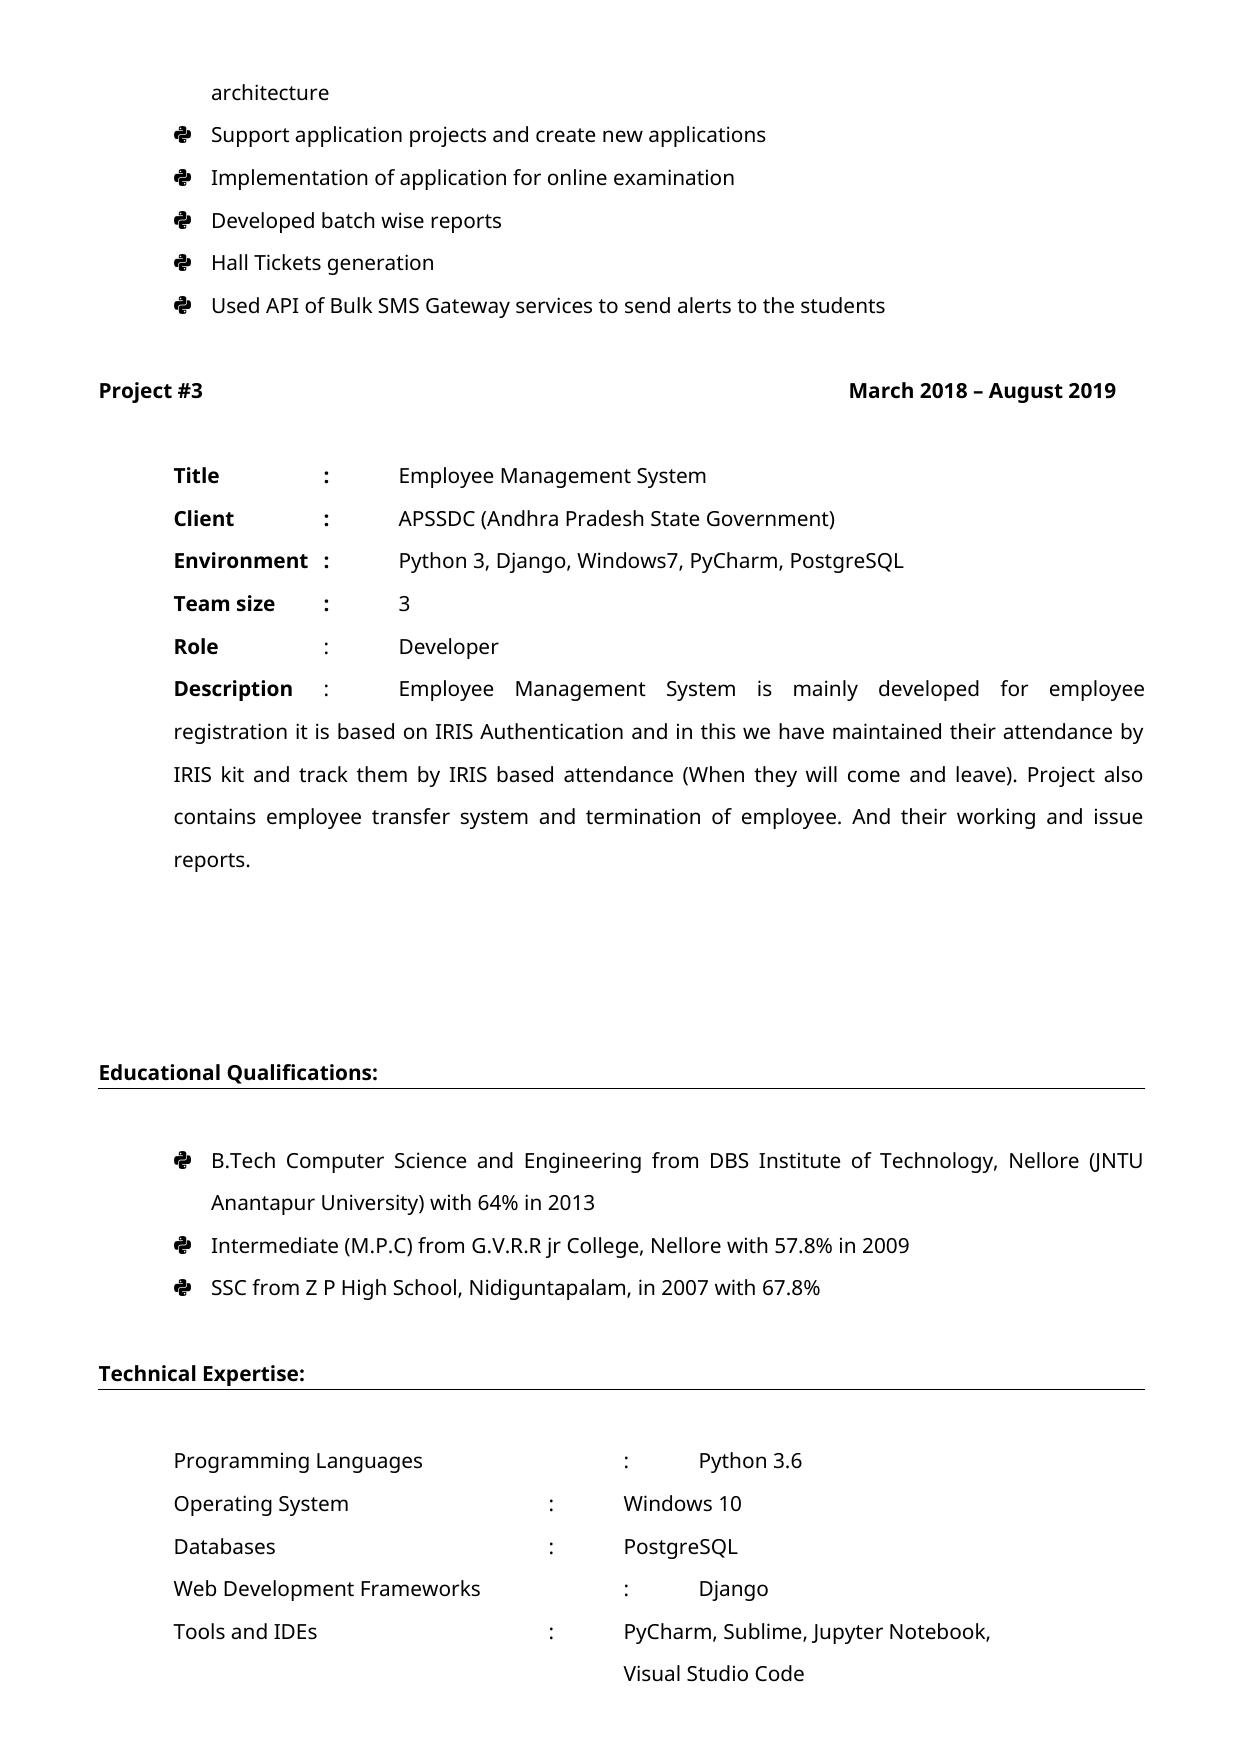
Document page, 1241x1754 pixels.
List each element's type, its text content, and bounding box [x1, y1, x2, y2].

subtitle Technical Expertise: [98, 1359, 1145, 1389]
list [173, 78, 1145, 106]
picture [174, 254, 191, 271]
text Description : Employee Management System is mainly developed for employee registration it is based on IRIS Authentication and in this we have maintained their attendance by IRIS kit and track them by IRIS based attendance (When they will come and leave). Project also contains employee transfer system and termination of employee. And their working and issue reports. [173, 674, 1145, 873]
text Programming Languages : Python 3.6 [98, 1447, 1145, 1475]
text Databases : PostgreSQL [98, 1532, 1145, 1560]
text Role : Developer [98, 632, 1145, 660]
text Project #3 March 2018 – August 2019 [98, 376, 1145, 405]
picture [174, 211, 191, 229]
text Title : Employee Management System [98, 461, 1145, 490]
picture [174, 296, 191, 314]
list Support application projects and create new applications [173, 121, 1145, 149]
subtitle Educational Qualifications: [98, 1058, 1145, 1088]
list B.Tech Computer Science and Engineering from DBS Institute of Technology, Nellore (JNTU Anantapur University) with 64% in 2013 [173, 1146, 1145, 1217]
picture [174, 126, 191, 143]
text Visual Studio Code [548, 1659, 1145, 1688]
text Client : APSSDC (Andhra Pradesh State Government) [98, 504, 1145, 532]
list Intermediate (M.P.C) from G.V.R.R jr College, Nellore with 57.8% in 2009 [173, 1231, 1145, 1259]
text Operating System : Windows 10 [98, 1489, 1145, 1518]
list Used API of Bulk SMS Gateway services to send alerts to the students [173, 291, 1145, 319]
list Implementation of application for online examination [173, 163, 1145, 192]
text Team size : 3 [98, 589, 1145, 618]
picture [174, 1151, 191, 1169]
picture [174, 1279, 191, 1296]
list Developed batch wise reports [173, 206, 1145, 234]
picture [174, 169, 191, 186]
list SSC from Z P High School, Nidiguntapalam, in 2007 with 67.8% [173, 1273, 1145, 1302]
text Tools and IDEs : PyCharm, Sublime, Jupyter Notebook, [98, 1617, 1145, 1645]
text Environment : Python 3, Django, Windows7, PyCharm, PostgreSQL [98, 547, 1145, 575]
list Hall Tickets generation [173, 248, 1145, 277]
text Web Development Frameworks : Django [98, 1574, 1145, 1603]
picture [174, 1236, 191, 1254]
